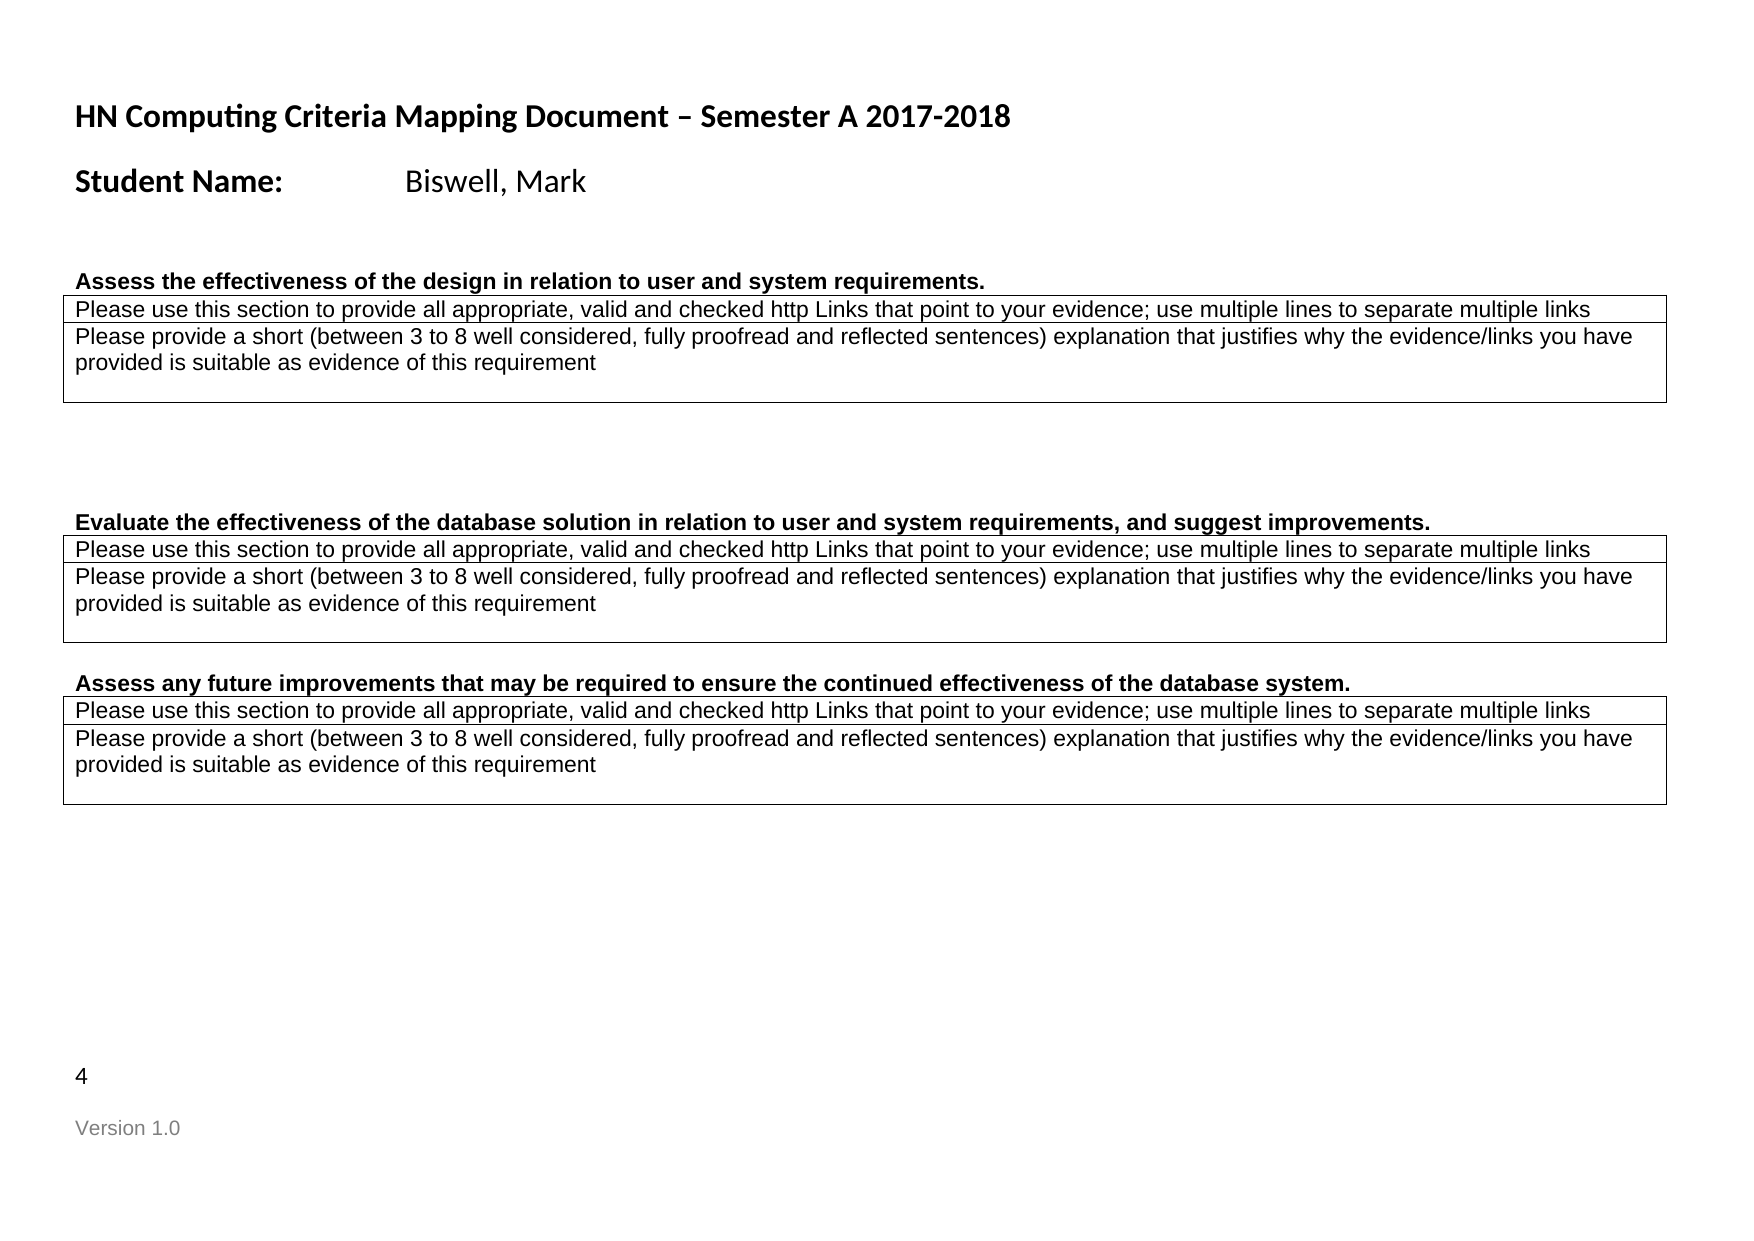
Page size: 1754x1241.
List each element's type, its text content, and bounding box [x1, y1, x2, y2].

text Evaluate the effectiveness of the database solution in relation to user and system requirements, and suggest improvements. [75, 508, 1679, 535]
text Assess any future improvements that may be required to ensure the continued effectiveness of the database system. [75, 670, 1679, 696]
text Assess the effectiveness of the design in relation to user and system requirements. [75, 268, 1679, 294]
